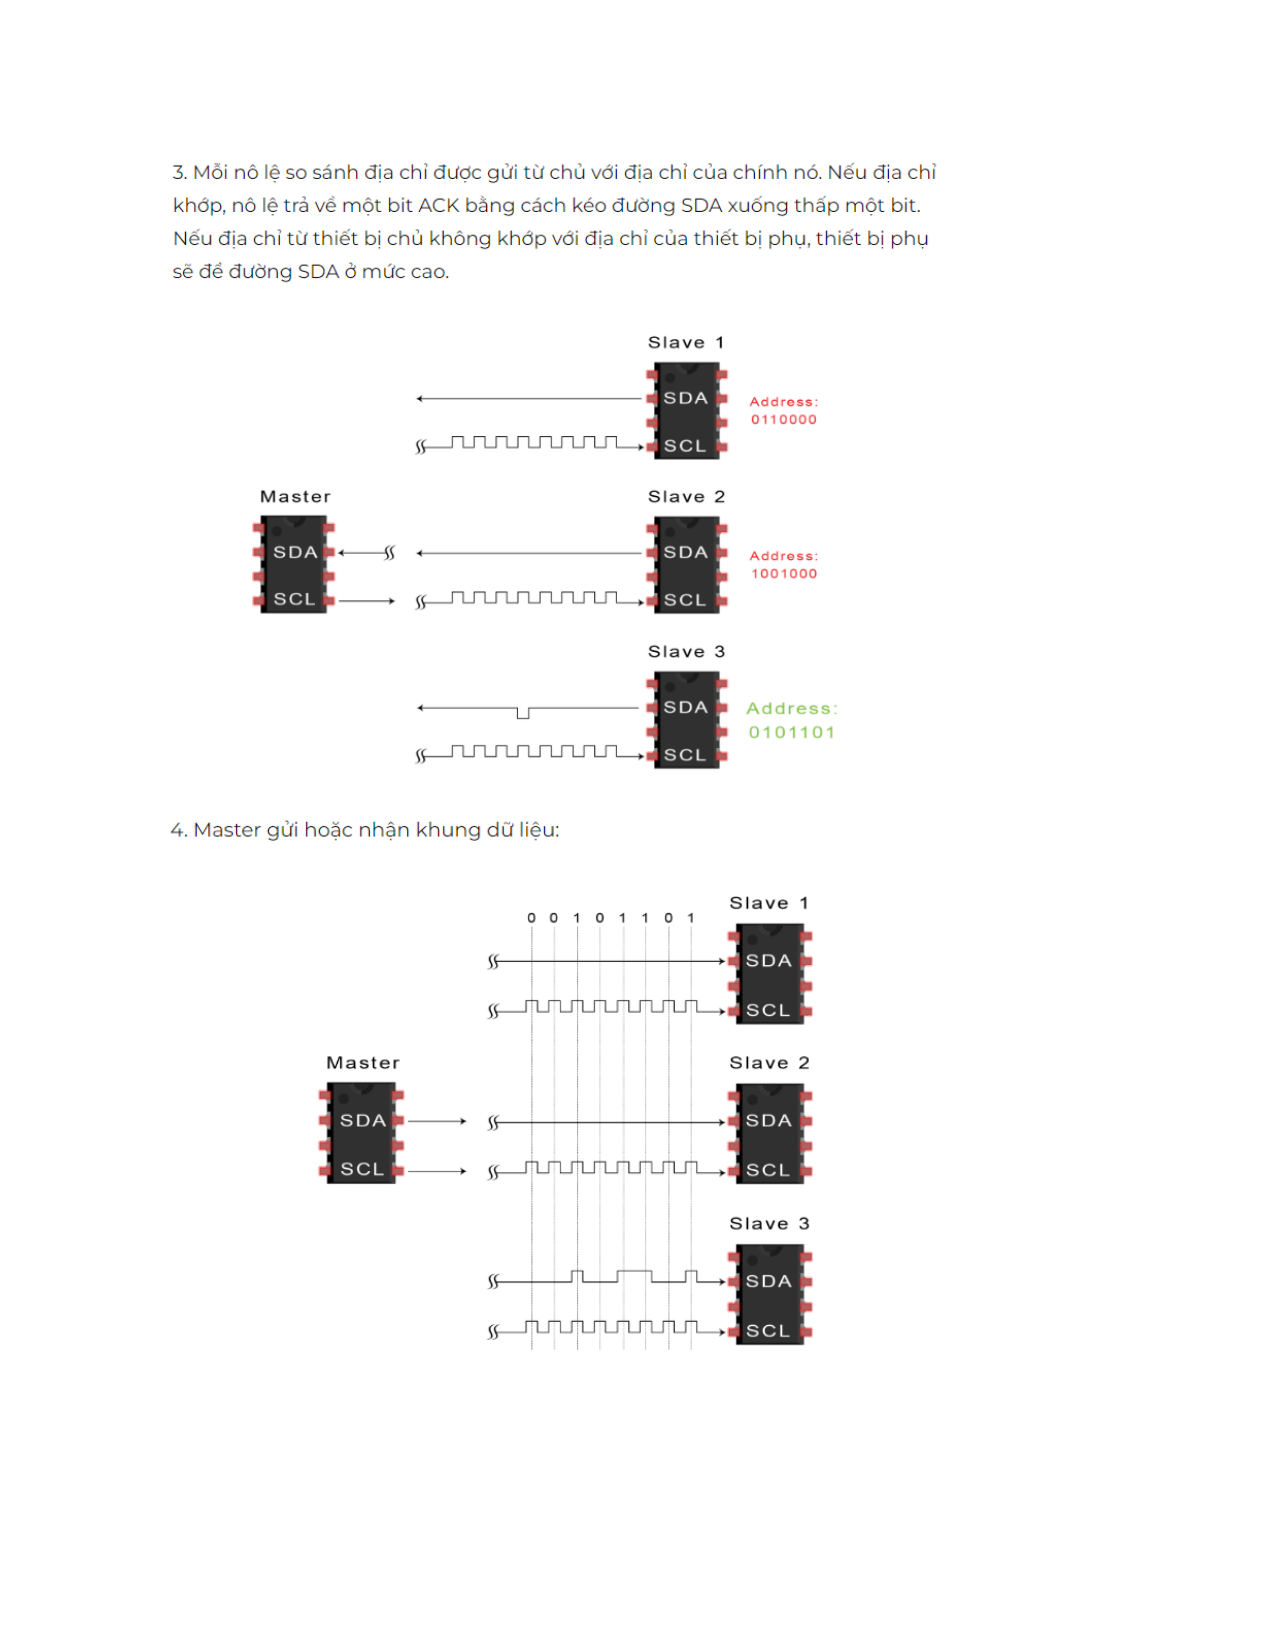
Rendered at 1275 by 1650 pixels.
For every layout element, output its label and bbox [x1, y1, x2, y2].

picture [150, 150, 968, 1376]
